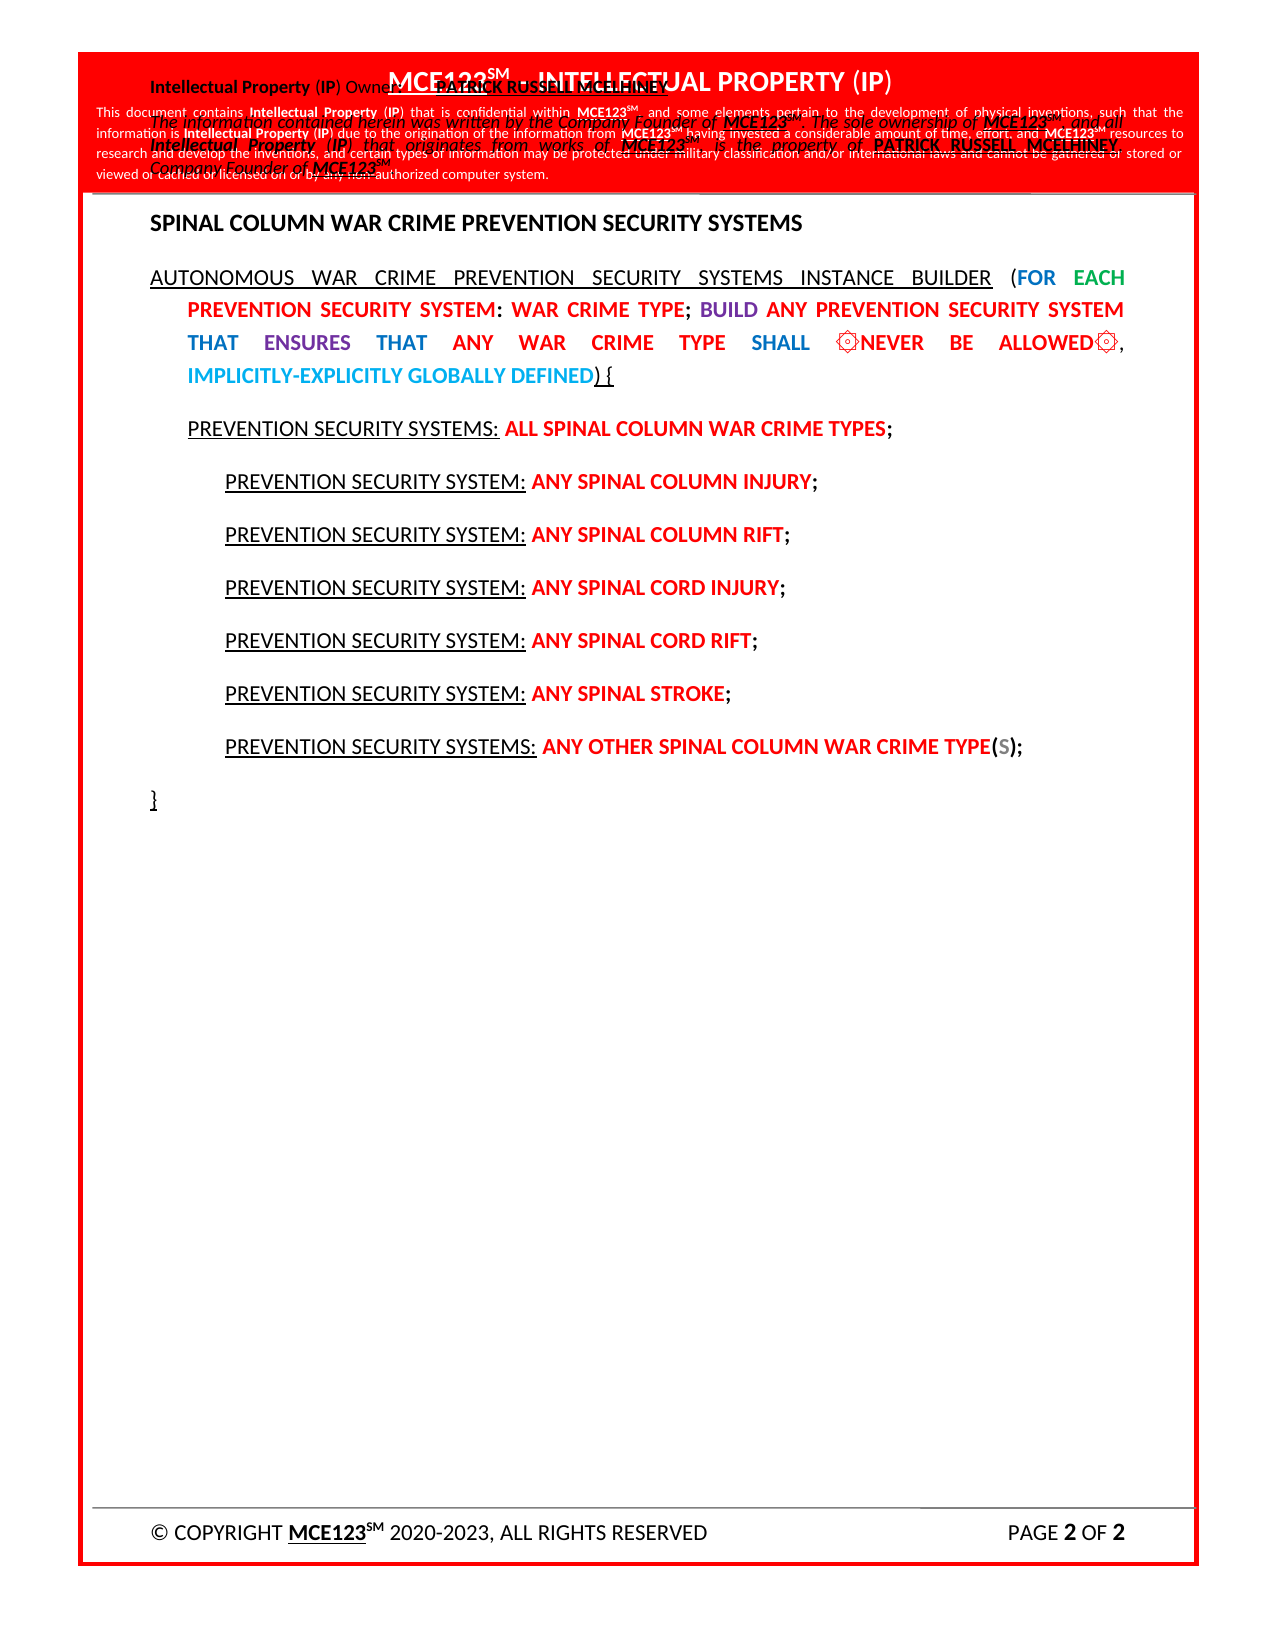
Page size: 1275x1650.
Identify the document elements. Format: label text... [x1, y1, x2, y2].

text PREVENTION SECURITY SYSTEM: ANY SPINAL STROKE; [187, 679, 1125, 707]
text PREVENTION SECURITY SYSTEM: ANY SPINAL COLUMN INJURY; [187, 467, 1125, 495]
text PREVENTION SECURITY SYSTEM: ANY SPINAL COLUMN RIFT; [187, 520, 1125, 548]
text SPINAL COLUMN WAR CRIME PREVENTION SECURITY SYSTEMS [150, 207, 1125, 238]
text PREVENTION SECURITY SYSTEM: ANY SPINAL CORD INJURY; [187, 573, 1125, 601]
text PREVENTION SECURITY SYSTEMS: ALL SPINAL COLUMN WAR CRIME TYPES; [187, 414, 1125, 442]
text AUTONOMOUS WAR CRIME PREVENTION SECURITY SYSTEMS INSTANCE BUILDER (FOR EACH PREVENTION SECURITY SYSTEM: WAR CRIME TYPE; BUILD ANY PREVENTION SECURITY SYSTEM THAT ENSURES THAT ANY WAR CRIME TYPE SHALL ۞NEVER BE ALLOWED۞, IMPLICITLY-EXPLICITLY GLOBALLY DEFINED) { [150, 263, 1125, 389]
text } [150, 785, 1125, 813]
text PREVENTION SECURITY SYSTEMS: ANY OTHER SPINAL COLUMN WAR CRIME TYPE(S); [187, 732, 1125, 760]
text PREVENTION SECURITY SYSTEM: ANY SPINAL CORD RIFT; [187, 626, 1125, 654]
